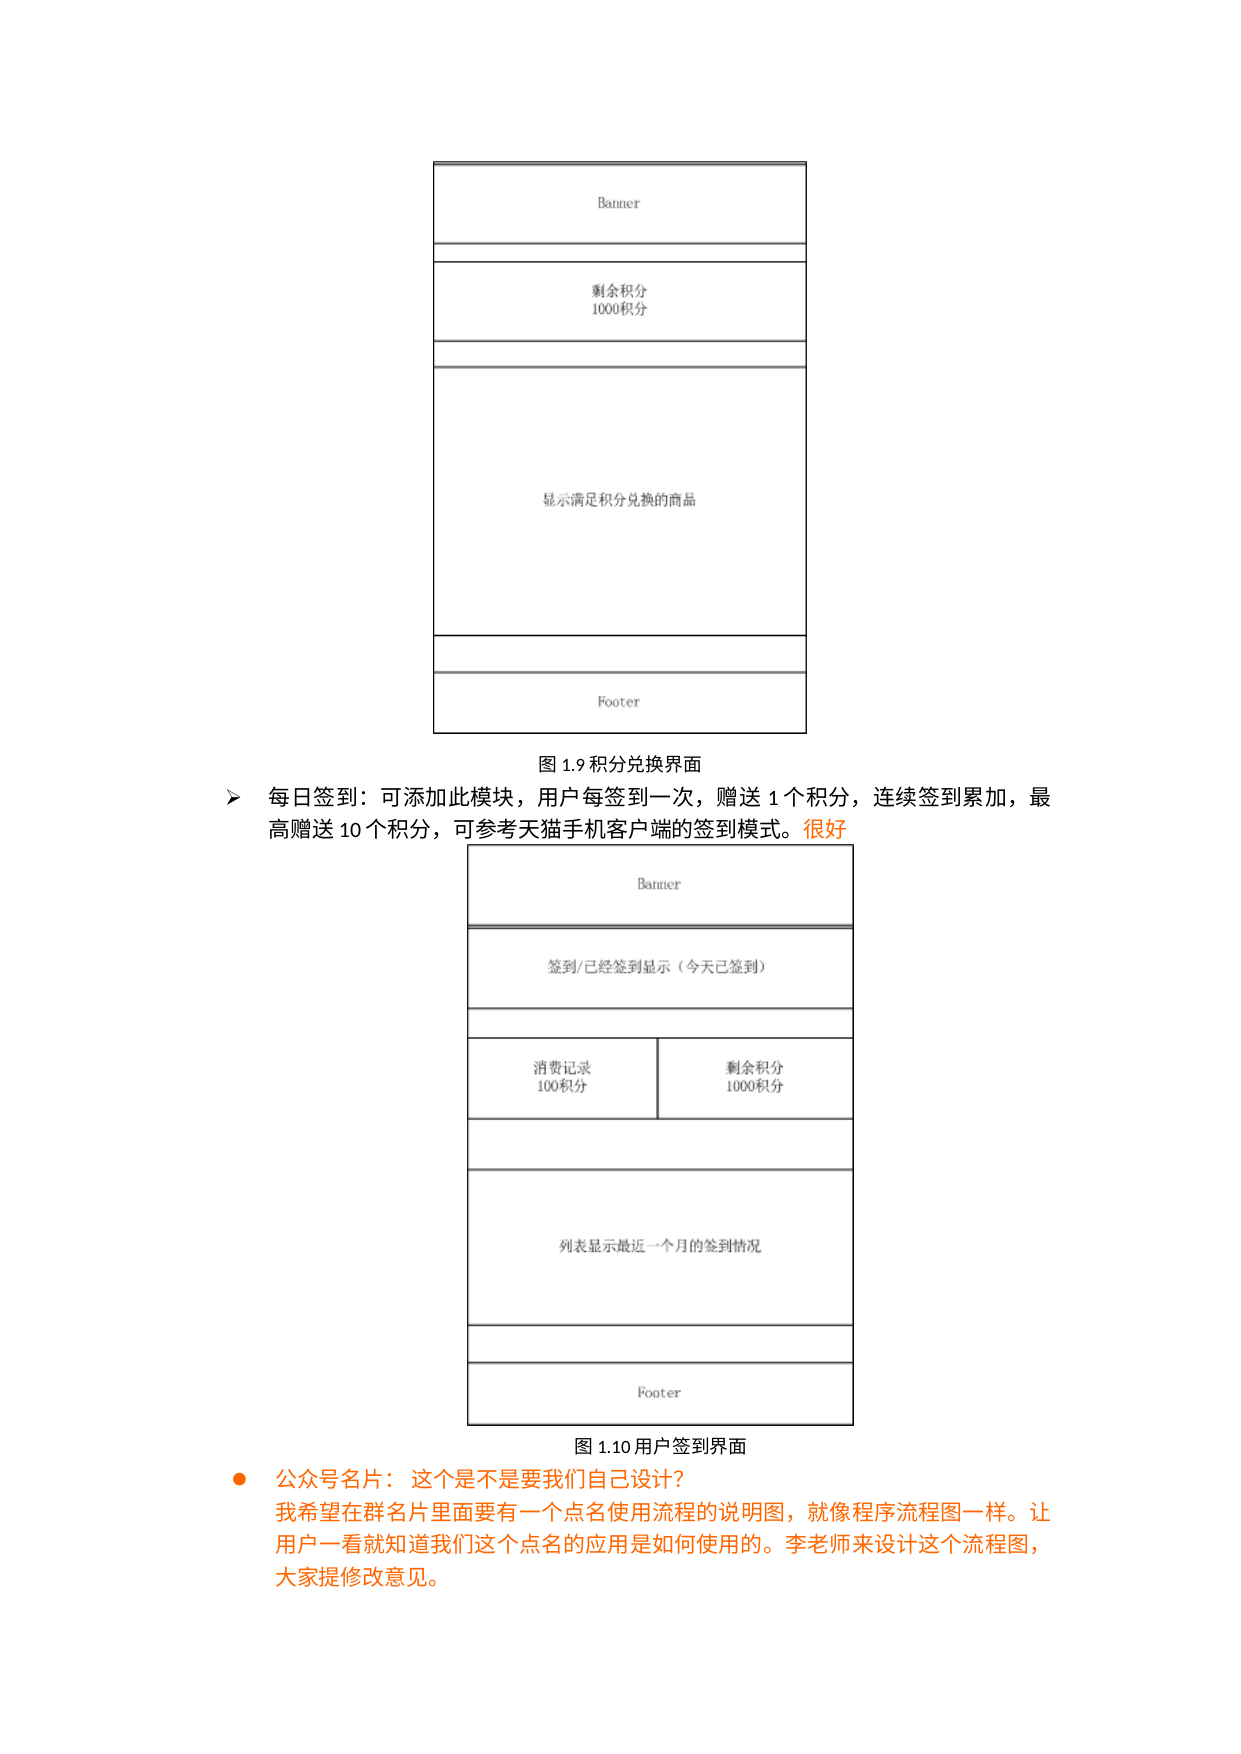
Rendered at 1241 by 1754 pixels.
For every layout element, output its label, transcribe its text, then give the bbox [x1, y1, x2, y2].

list 每日签到：可添加此模块，用户每签到一次，赠送1个积分，连续签到累加，最高赠送10个积分，可参考天猫手机客户端的签到模式。很好 [225, 779, 1053, 844]
list 公众号名片： 这个是不是要我们自己设计？ [231, 1462, 1053, 1494]
list 图1.10 用户签到界面 [269, 1429, 1053, 1462]
picture [433, 161, 807, 734]
list 我希望在群名片里面要有一个点名使用流程的说明图，就像程序流程图一样。让用户一看就知道我们这个点名的应用是如何使用的。老师来设计这个流程图，大家提修改意见。 [275, 1494, 1053, 1592]
picture [467, 844, 854, 1426]
list 图1.9 积分兑换界面 [187, 747, 1053, 779]
